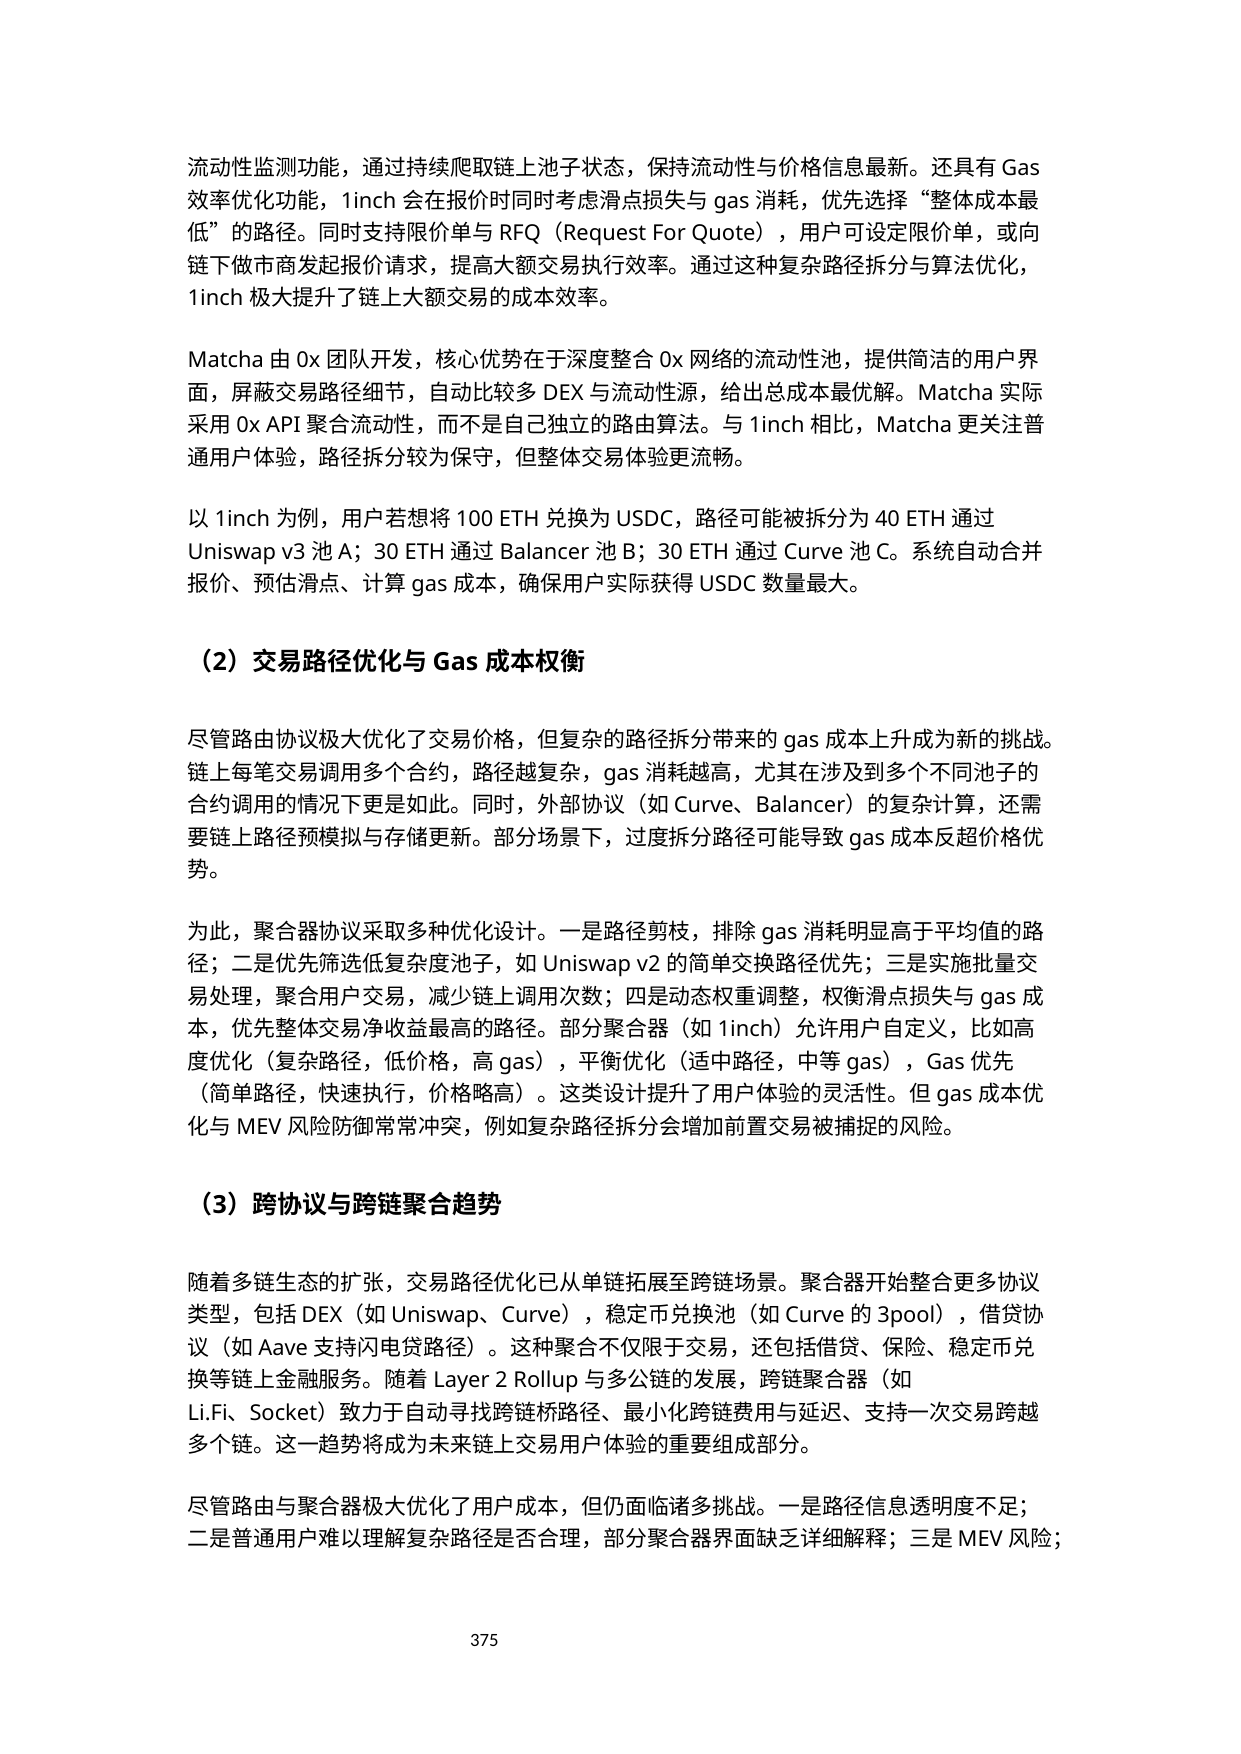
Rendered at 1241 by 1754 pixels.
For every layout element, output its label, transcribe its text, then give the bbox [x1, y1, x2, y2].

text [187, 150, 1053, 312]
text Matcha 由 0x 团队开发，核心优势在于深度整合 0x 网络的流动性池，提供简洁的用户界面，屏蔽交易路径细节，自动比较多 DEX 与流动性源，给出总成本最优解。Matcha 实际采用 0x API 聚合流动性，而不是自己独立的路由算法。与 1inch 相比，Matcha 更关注普通用户体验，路径拆分较为保守，但整体交易体验更流畅。 [187, 342, 1053, 472]
subtitle （3）跨协议与跨链聚合趋势 [187, 1170, 1053, 1235]
text 随着多链生态的扩张，交易路径优化已从单链拓展至跨链场景。聚合器开始整合更多协议类型，包括DEX（如 Uniswap、Curve），稳定币兑换池（如 Curve 的 3pool），借贷协议（如 Aave 支持闪电贷路径）。这种聚合不仅限于交易，还包括借贷、保险、稳定币兑换等链上金融服务。随着 Layer 2 Rollup 与多公链的发展，跨链聚合器（如 Li.Fi、Socket）致力于自动寻找跨链桥路径、最小化跨链费用与延迟、支持一次交易跨越多个链。这一趋势将成为未来链上交易用户体验的重要组成部分。 [187, 1264, 1053, 1459]
text 尽管路由协议极大优化了交易价格，但复杂的路径拆分带来的 gas 成本上升成为新的挑战。链上每笔交易调用多个合约，路径越复杂，gas 消耗越高，尤其在涉及到多个不同池子的合约调用的情况下更是如此。同时，外部协议（如 Curve、Balancer）的复杂计算，还需要链上路径预模拟与存储更新。部分场景下，过度拆分路径可能导致 gas 成本反超价格优势。 [187, 722, 1053, 884]
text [187, 1488, 1053, 1553]
text 为此，聚合器协议采取多种优化设计。一是路径剪枝，排除 gas 消耗明显高于平均值的路径；二是优先筛选低复杂度池子，如 Uniswap v2 的简单交换路径优先；三是实施批量交易处理，聚合用户交易，减少链上调用次数；四是动态权重调整，权衡滑点损失与 gas 成本，优先整体交易净收益最高的路径。部分聚合器（如 1inch）允许用户自定义，比如高度优化（复杂路径，低价格，高 gas），平衡优化（适中路径，中等 gas），Gas 优先（简单路径，快速执行，价格略高）。这类设计提升了用户体验的灵活性。但 gas 成本优化与 MEV 风险防御常常冲突，例如复杂路径拆分会增加前置交易被捕捉的风险。 [187, 913, 1053, 1141]
text 以 1inch 为例，用户若想将 100 ETH 兑换为 USDC，路径可能被拆分为40 ETH 通过 Uniswap v3 池 A；30 ETH 通过 Balancer 池 B；30 ETH 通过 Curve 池 C。系统自动合并报价、预估滑点、计算 gas 成本，确保用户实际获得 USDC 数量最大。 [187, 501, 1053, 598]
subtitle （2）交易路径优化与 Gas 成本权衡 [187, 627, 1053, 692]
